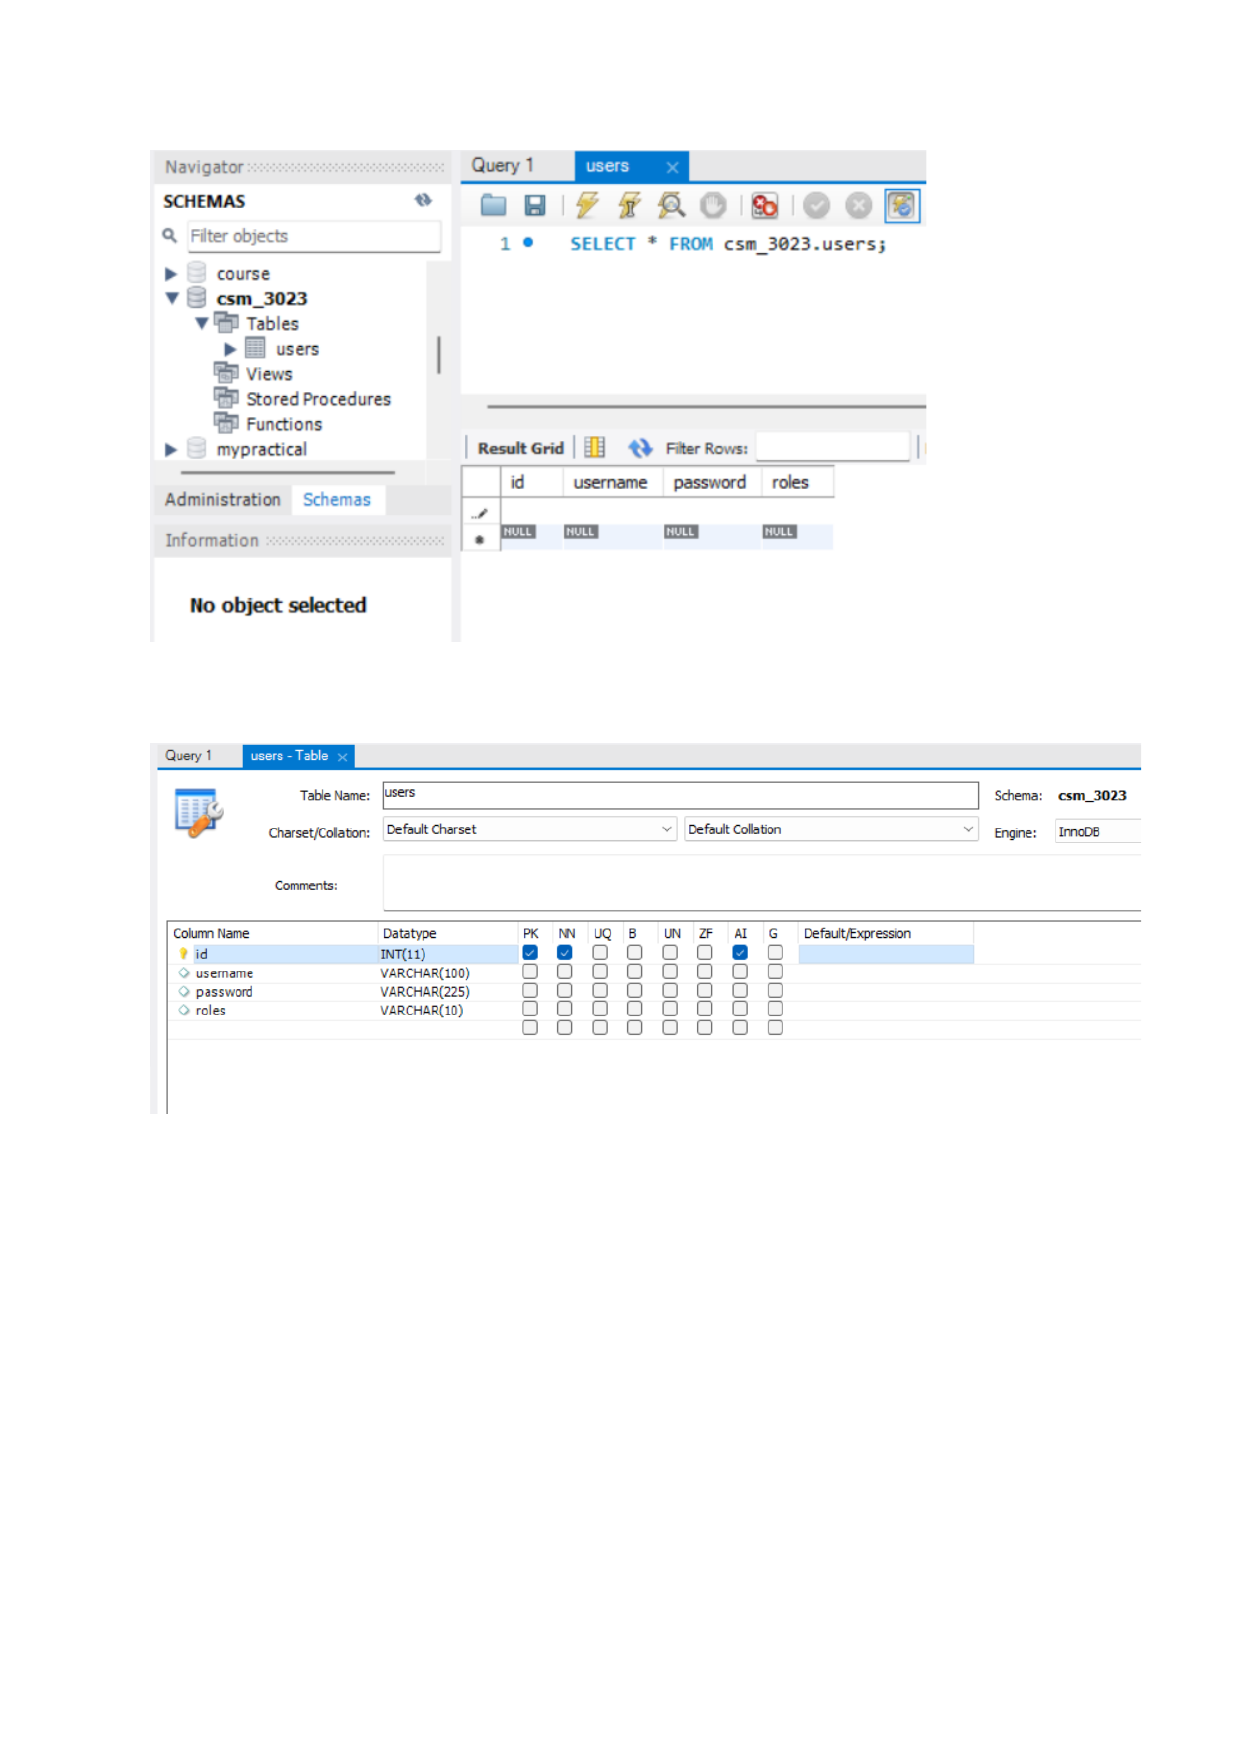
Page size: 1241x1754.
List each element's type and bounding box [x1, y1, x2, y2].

picture [150, 150, 927, 642]
picture [150, 743, 1142, 1114]
